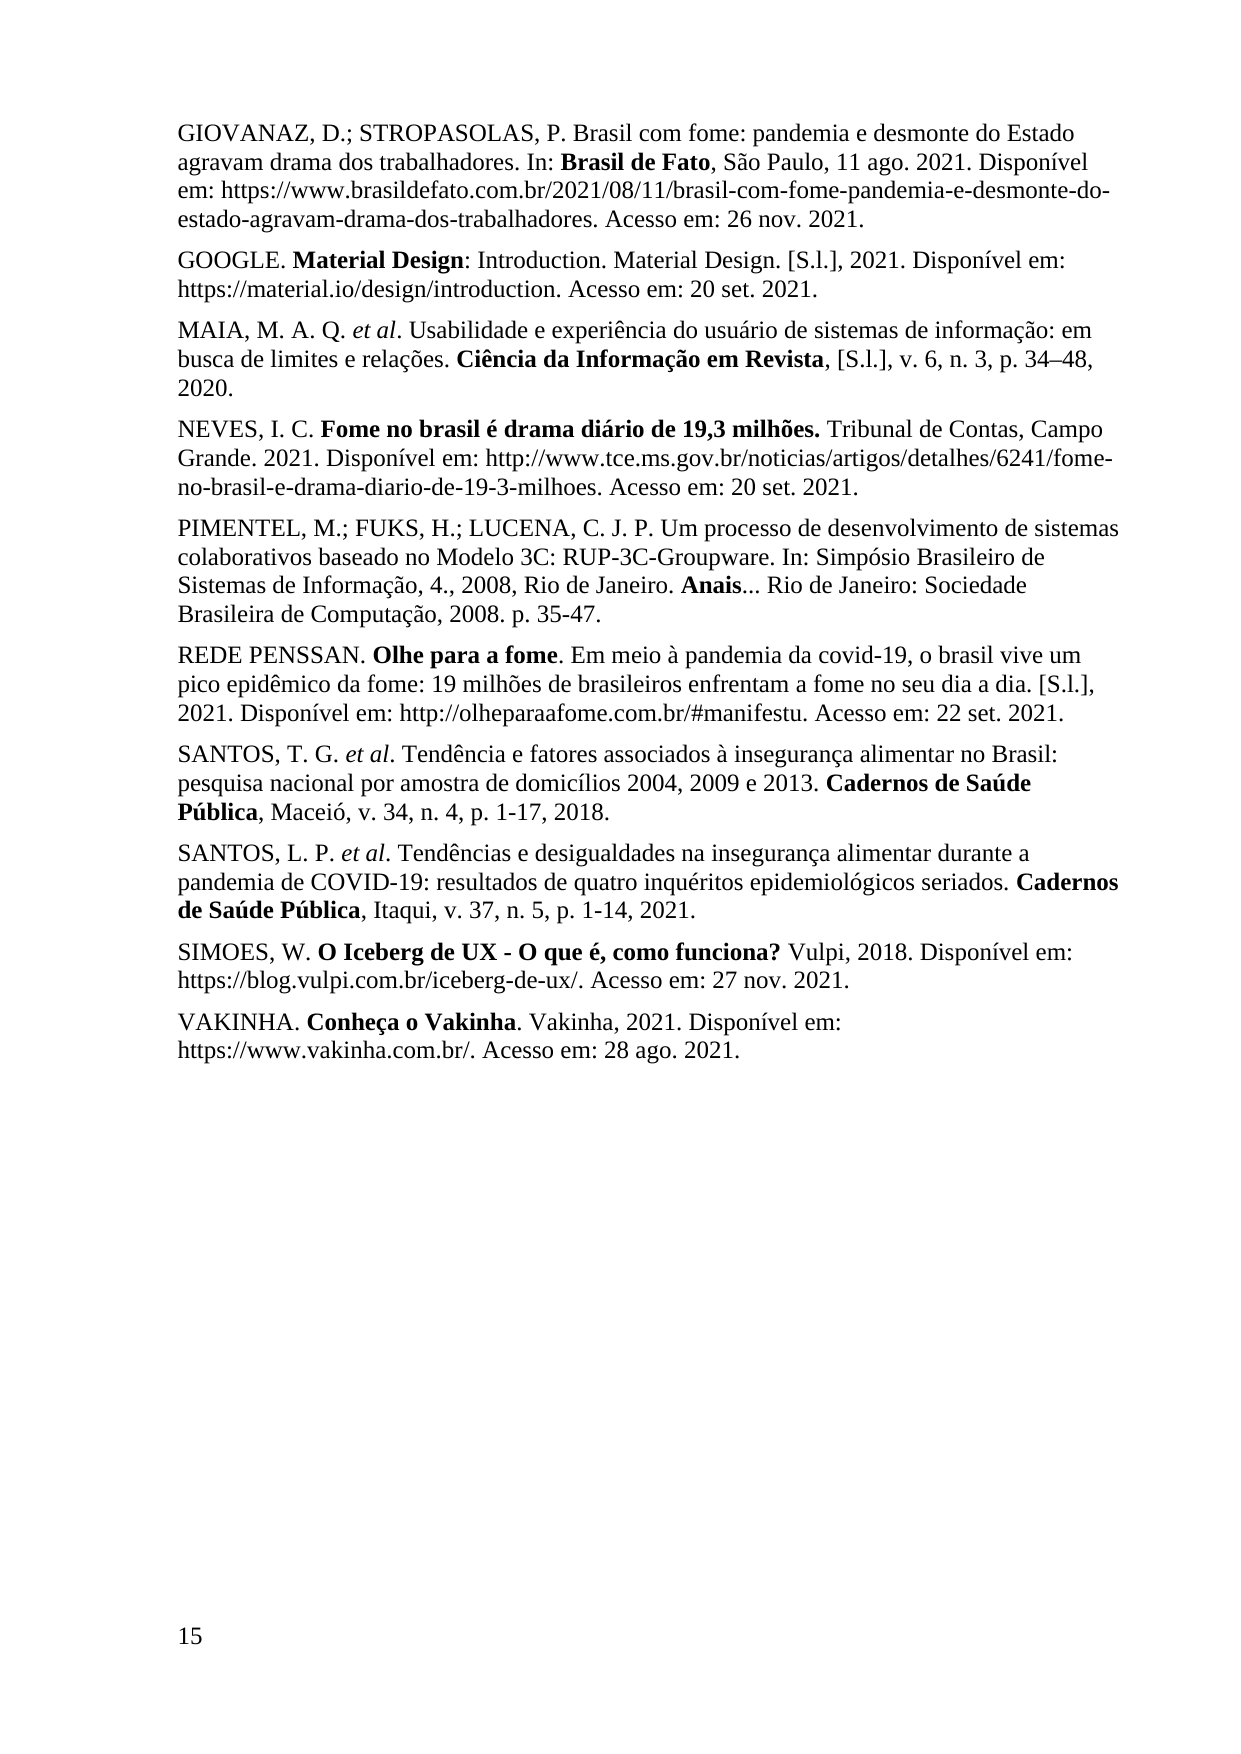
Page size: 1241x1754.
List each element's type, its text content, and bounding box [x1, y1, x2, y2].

text GOOGLE. Material Design: Introduction. Material Design. [S.l.], 2021. Disponível em: https://material.io/design/introduction. Acesso em: 20 set. 2021. [177, 246, 1122, 303]
text GIOVANAZ, D.; STROPASOLAS, P. Brasil com fome: pandemia e desmonte do Estado agravam drama dos trabalhadores. In: Brasil de Fato, São Paulo, 11 ago. 2021. Disponível em: https://www.brasildefato.com.br/2021/08/11/brasil-com-fome-pandemia-e-desmonte-do-estado-agravam-drama-dos-trabalhadores. Acesso em: 26 nov. 2021. [177, 118, 1122, 233]
text VAKINHA. Conheça o Vakinha. Vakinha, 2021. Disponível em: https://www.vakinha.com.br/. Acesso em: 28 ago. 2021. [177, 1007, 1122, 1064]
text NEVES, I. C. Fome no brasil é drama diário de 19,3 milhões. Tribunal de Contas, Campo Grande. 2021. Disponível em: http://www.tce.ms.gov.br/noticias/artigos/detalhes/6241/fome-no-brasil-e-drama-diario-de-19-3-milhoes. Acesso em: 20 set. 2021. [177, 414, 1122, 501]
text SIMOES, W. O Iceberg de UX - O que é, como funciona? Vulpi, 2018. Disponível em: https://blog.vulpi.com.br/iceberg-de-ux/. Acesso em: 27 nov. 2021. [177, 937, 1122, 994]
text SANTOS, L. P. et al. Tendências e desigualdades na insegurança alimentar durante a pandemia de COVID-19: resultados de quatro inquéritos epidemiológicos seriados. Cadernos de Saúde Pública, Itaqui, v. 37, n. 5, p. 1-14, 2021. [177, 838, 1122, 924]
text PIMENTEL, M.; FUKS, H.; LUCENA, C. J. P. Um processo de desenvolvimento de sistemas colaborativos baseado no Modelo 3C: RUP-3C-Groupware. In: Simpósio Brasileiro de Sistemas de Informação, 4., 2008, Rio de Janeiro. Anais... Rio de Janeiro: Sociedade Brasileira de Computação, 2008. p. 35-47. [177, 513, 1122, 628]
text MAIA, M. A. Q. et al. Usabilidade e experiência do usuário de sistemas de informação: em busca de limites e relações. Ciência da Informação em Revista, [S.l.], v. 6, n. 3, p. 34–48, 2020. [177, 316, 1122, 402]
text REDE PENSSAN. Olhe para a fome. Em meio à pandemia da covid-19, o brasil vive um pico epidêmico da fome: 19 milhões de brasileiros enfrentam a fome no seu dia a dia. [S.l.], 2021. Disponível em: http://olheparaafome.com.br/#manifestu. Acesso em: 22 set. 2021. [177, 641, 1122, 727]
text SANTOS, T. G. et al. Tendência e fatores associados à insegurança alimentar no Brasil: pesquisa nacional por amostra de domicílios 2004, 2009 e 2013. Cadernos de Saúde Pública, Maceió, v. 34, n. 4, p. 1-17, 2018. [177, 739, 1122, 826]
